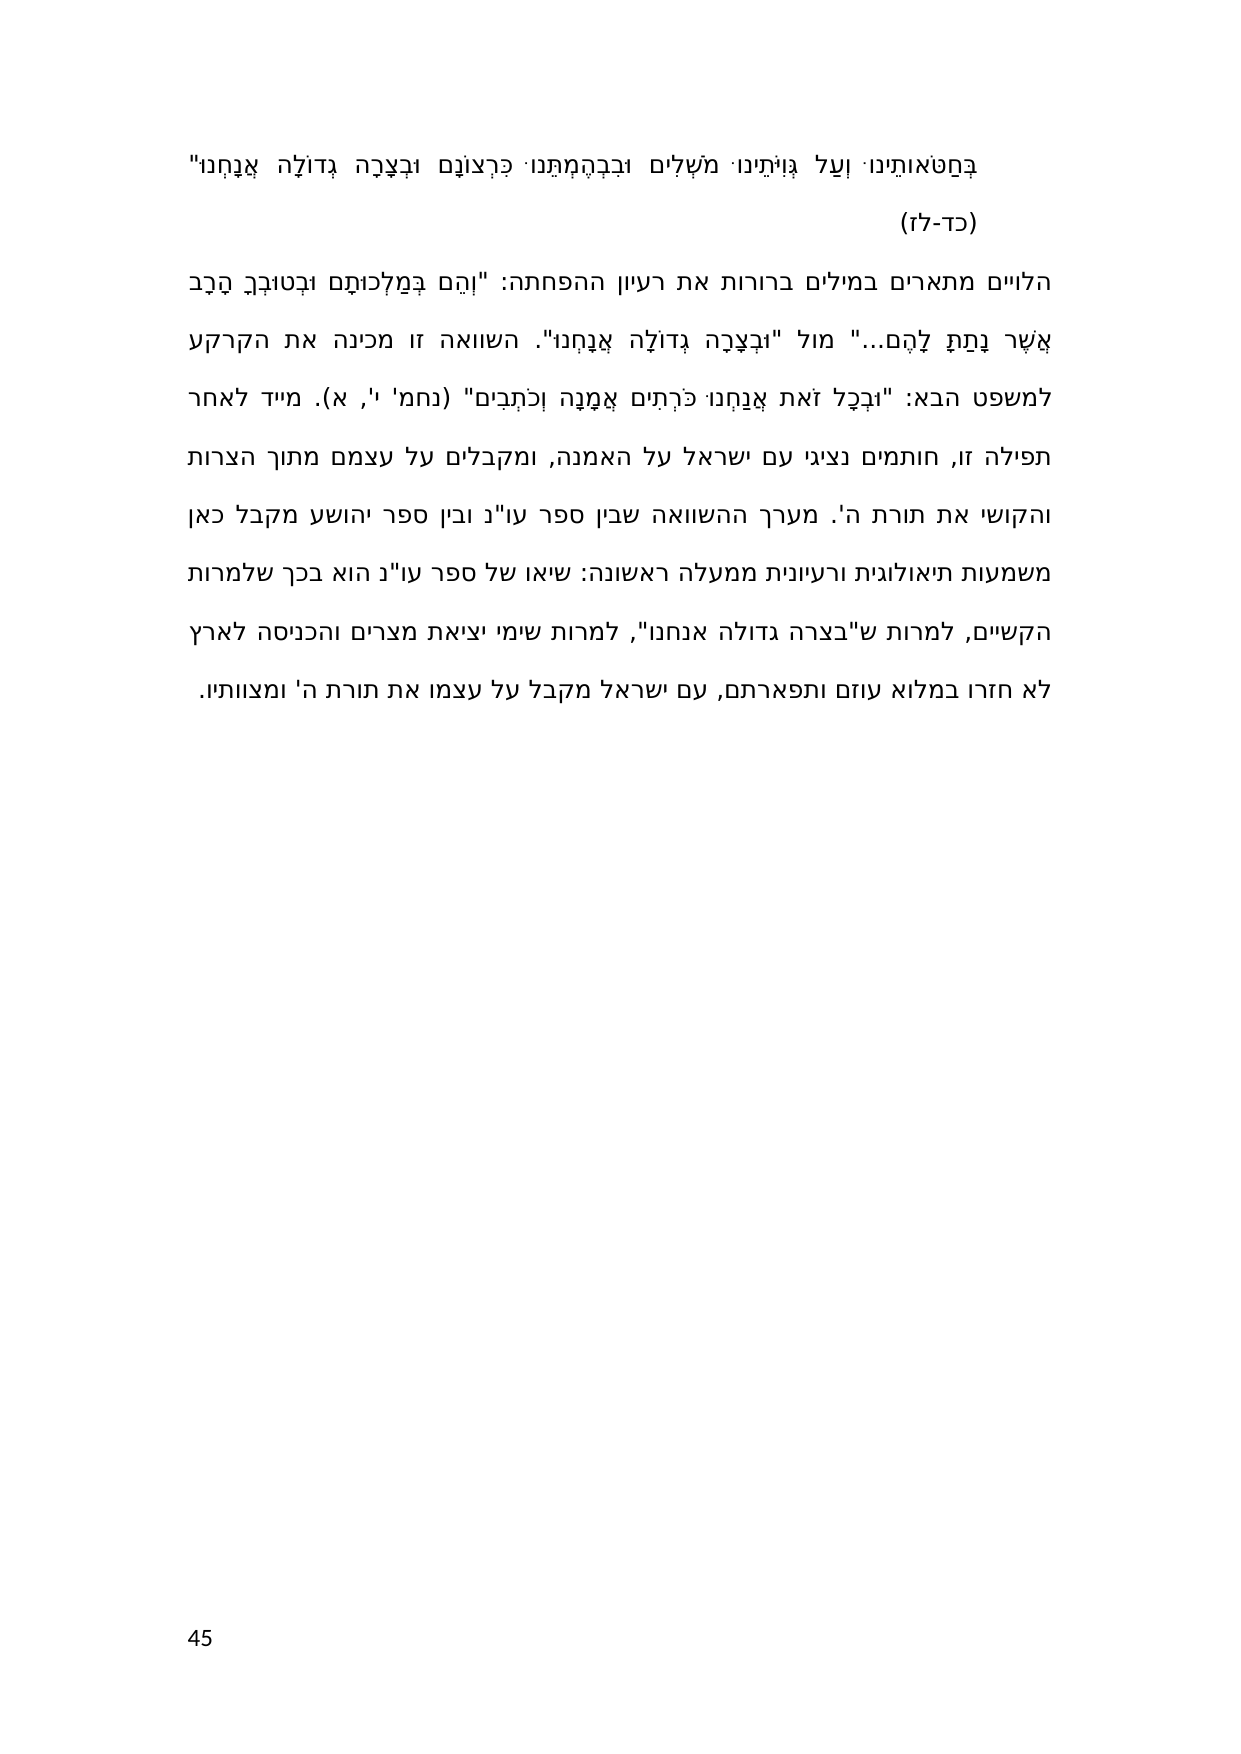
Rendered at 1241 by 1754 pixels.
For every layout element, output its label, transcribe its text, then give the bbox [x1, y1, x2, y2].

text הלויים מתארים במילים ברורות את רעיון ההפחתה: "וְהֵם בְּמַלְכוּתָם וּבְטוּבְךָ הָרָב אֲשֶׁר נָתַתָּ לָהֶם..." מול "וּבְצָרָה גְדוֹלָה אֲנָחְנוּ". השוואה זו מכינה את הקרקע למשפט הבא: "וּבְכָל זֹאת אֲנַחְנוּ כֹּרְתִים אֲמָנָה וְכֹתְבִים" (נחמ' י', א). מייד לאחר תפילה זו, חותמים נציגי עם ישראל על האמנה, ומקבלים על עצמם מתוך הצרות והקושי את תורת ה'. מערך ההשוואה שבין ספר עו"נ ובין ספר יהושע מקבל כאן משמעות תיאולוגית ורעיונית ממעלה ראשונה: שיאו של ספר עו"נ הוא בכך שלמרות הקשיים, למרות ש"בצרה גדולה אנחנו", למרות שימי יציאת מצרים והכניסה לארץ לא חזרו במלוא עוזם ותפארתם, עם ישראל מקבל על עצמו את תורת ה' ומצוותיו. [187, 267, 1053, 704]
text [187, 150, 978, 237]
